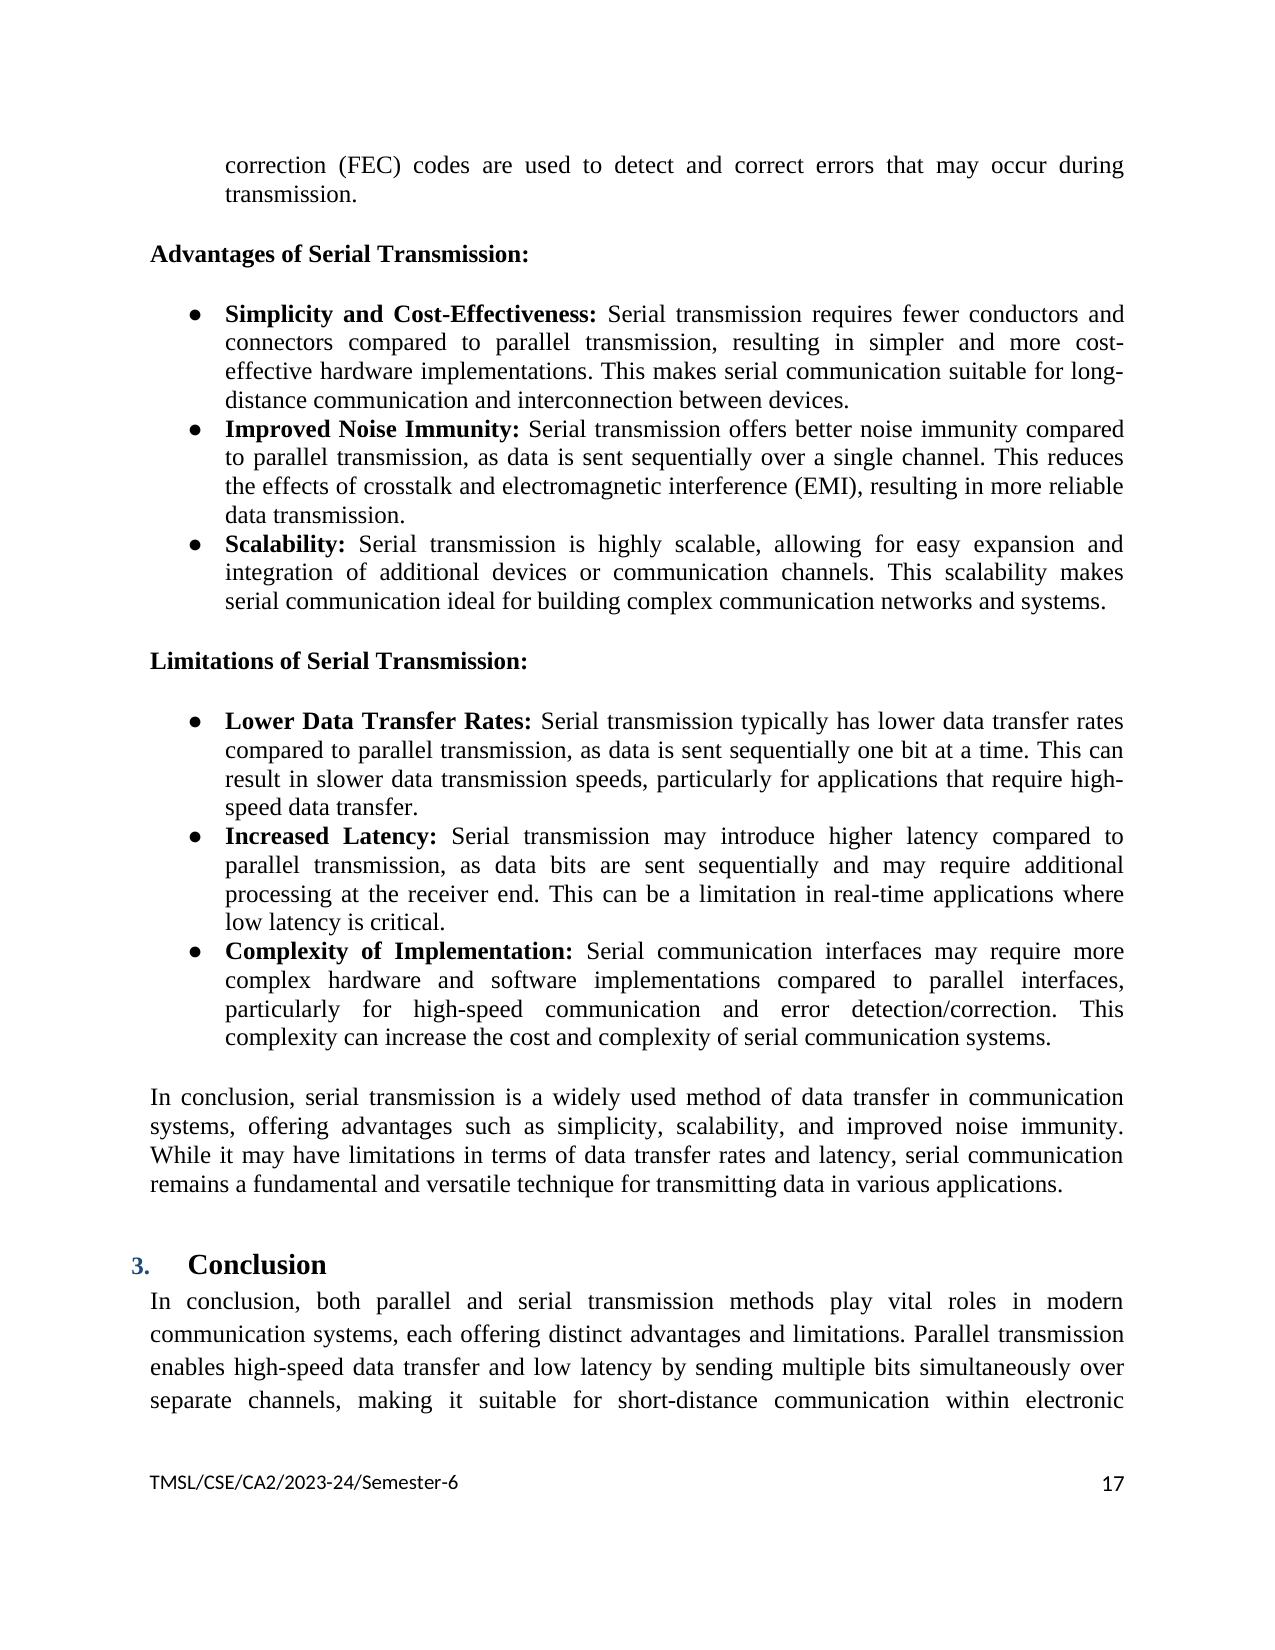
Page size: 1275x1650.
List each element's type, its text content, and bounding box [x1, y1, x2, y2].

list Complexity of Implementation: Serial communication interfaces may require more complex hardware and software implementations compared to parallel interfaces, particularly for high-speed communication and error detection/correction. This complexity can increase the cost and complexity of serial communication systems. [187, 936, 1125, 1051]
subtitle Conclusion [150, 1247, 1125, 1281]
text Advantages of Serial Transmission: [150, 239, 1125, 267]
text In conclusion, serial transmission is a widely used method of data transfer in communication systems, offering advantages such as simplicity, scalability, and improved noise immunity. While it may have limitations in terms of data transfer rates and latency, serial communication remains a fundamental and versatile technique for transmitting data in various applications. [150, 1082, 1125, 1197]
list Simplicity and Cost-Effectiveness: Serial transmission requires fewer conductors and connectors compared to parallel transmission, resulting in simpler and more cost-effective hardware implementations. This makes serial communication suitable for long-distance communication and interconnection between devices. [187, 299, 1125, 414]
list Increased Latency: Serial transmission may introduce higher latency compared to parallel transmission, as data bits are sent sequentially and may require additional processing at the receiver end. This can be a limitation in real-time applications where low latency is critical. [187, 821, 1125, 936]
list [187, 150, 1125, 207]
list Scalability: Serial transmission is highly scalable, allowing for easy expansion and integration of additional devices or communication channels. This scalability makes serial communication ideal for building complex communication networks and systems. [187, 529, 1125, 615]
list Lower Data Transfer Rates: Serial transmission typically has lower data transfer rates compared to parallel transmission, as data is sent sequentially one bit at a time. This can result in slower data transmission speeds, particularly for applications that require high-speed data transfer. [187, 706, 1125, 821]
list Improved Noise Immunity: Serial transmission offers better noise immunity compared to parallel transmission, as data is sent sequentially over a single channel. This reduces the effects of crosstalk and electromagnetic interference (EMI), resulting in more reliable data transmission. [187, 414, 1125, 529]
text Limitations of Serial Transmission: [150, 646, 1125, 675]
